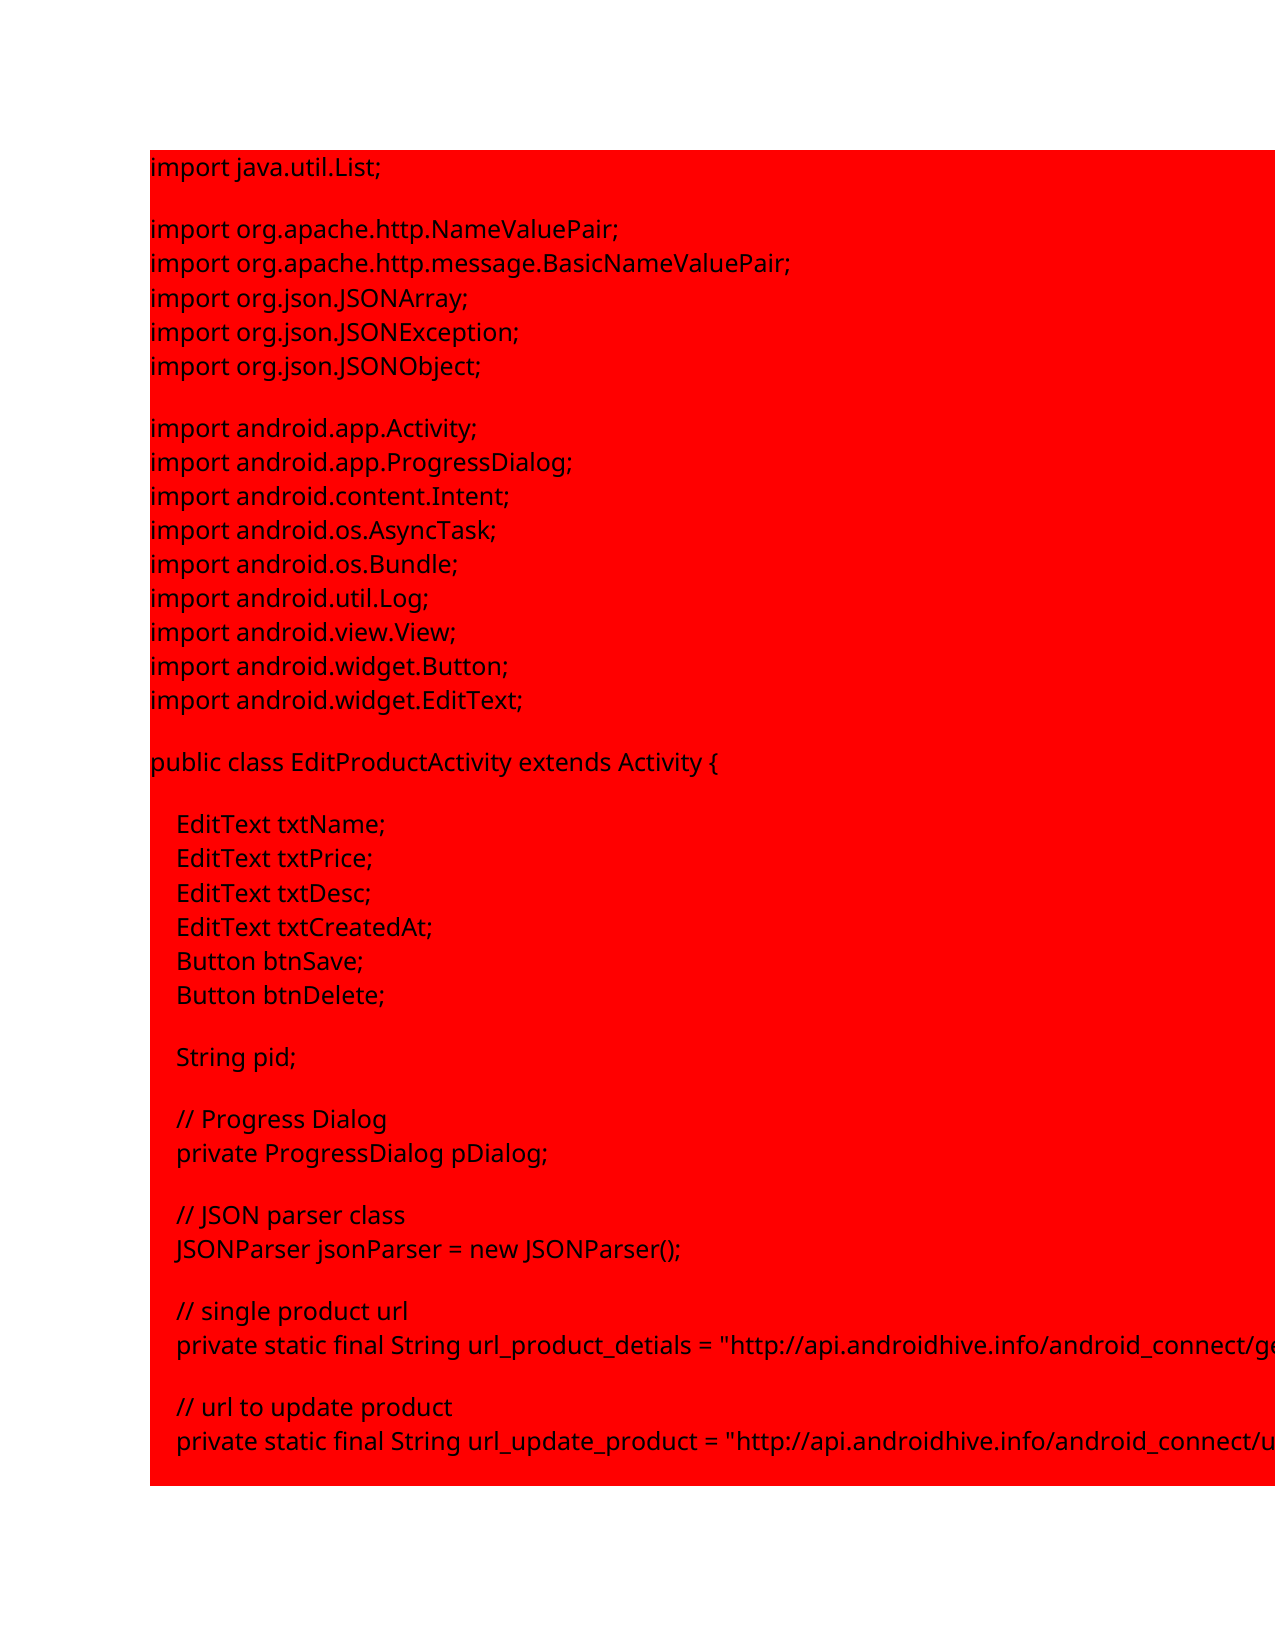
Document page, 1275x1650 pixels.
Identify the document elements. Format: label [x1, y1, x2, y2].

table_cell [150, 150, 1275, 1486]
